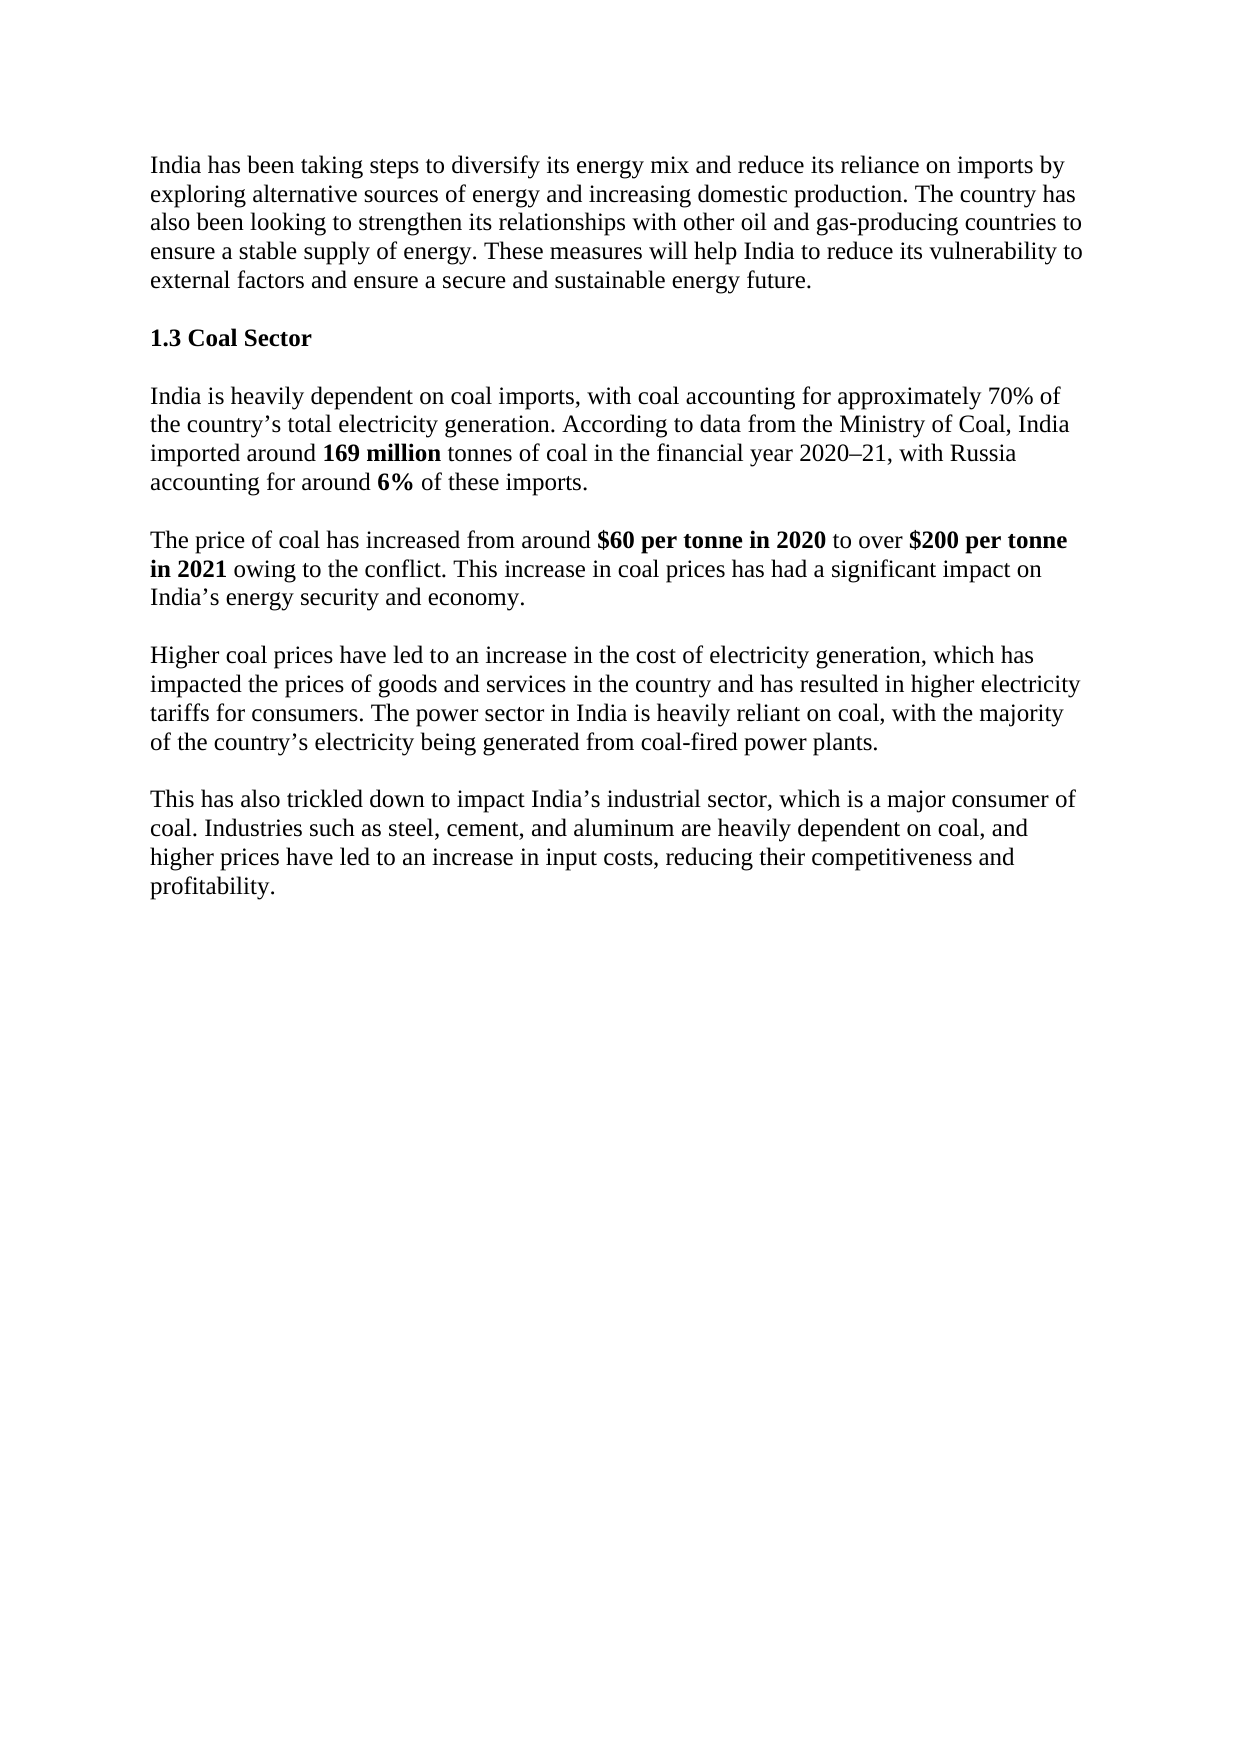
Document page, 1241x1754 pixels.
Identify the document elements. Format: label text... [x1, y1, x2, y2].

text Higher coal prices have led to an increase in the cost of electricity generation, which has impacted the prices of goods and services in the country and has resulted in higher electricity tariffs for consumers. The power sector in India is heavily reliant on coal, with the majority of the country’s electricity being generated from coal-fired power plants. [150, 640, 1090, 755]
text The price of coal has increased from around $60 per tonne in 2020 to over $200 per tonne in 2021 owing to the conflict. This increase in coal prices has had a significant impact on India’s energy security and economy. [150, 525, 1090, 611]
text India has been taking steps to diversify its energy mix and reduce its reliance on imports by exploring alternative sources of energy and increasing domestic production. The country has also been looking to strengthen its relationships with other oil and gas-producing countries to ensure a stable supply of energy. These measures will help India to reduce its vulnerability to external factors and ensure a secure and sustainable energy future. [150, 150, 1090, 294]
text India is heavily dependent on coal imports, with coal accounting for approximately 70% of the country’s total electricity generation. According to data from the Ministry of Coal, India imported around 169 million tonnes of coal in the financial year 2020–21, with Russia accounting for around 6% of these imports. [150, 381, 1090, 496]
text 1.3 Coal Sector [150, 323, 1090, 352]
text This has also trickled down to impact India’s industrial sector, which is a major consumer of coal. Industries such as steel, cement, and aluminum are heavily dependent on coal, and higher prices have led to an increase in input costs, reducing their competitiveness and profitability. [150, 784, 1090, 899]
